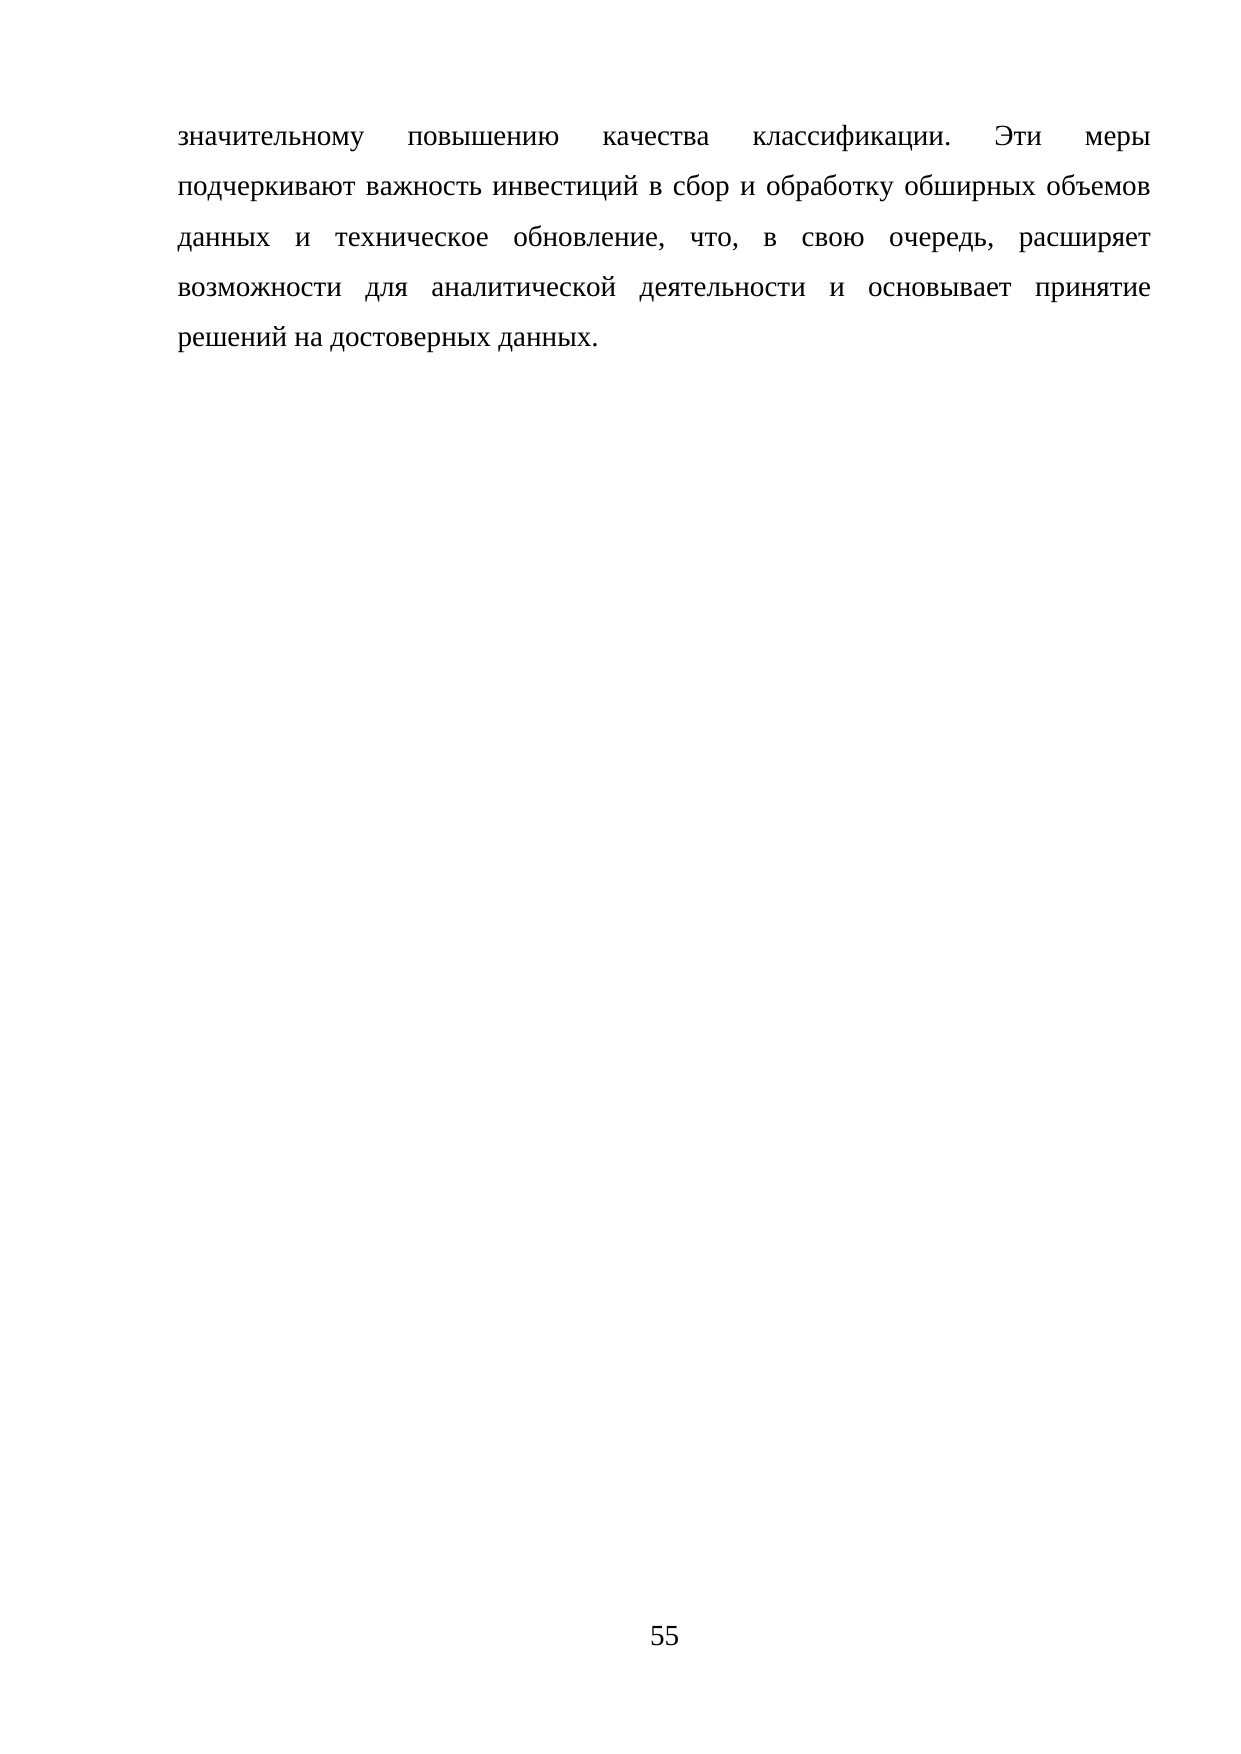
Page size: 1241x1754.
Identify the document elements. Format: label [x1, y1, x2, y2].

text [177, 118, 1152, 353]
